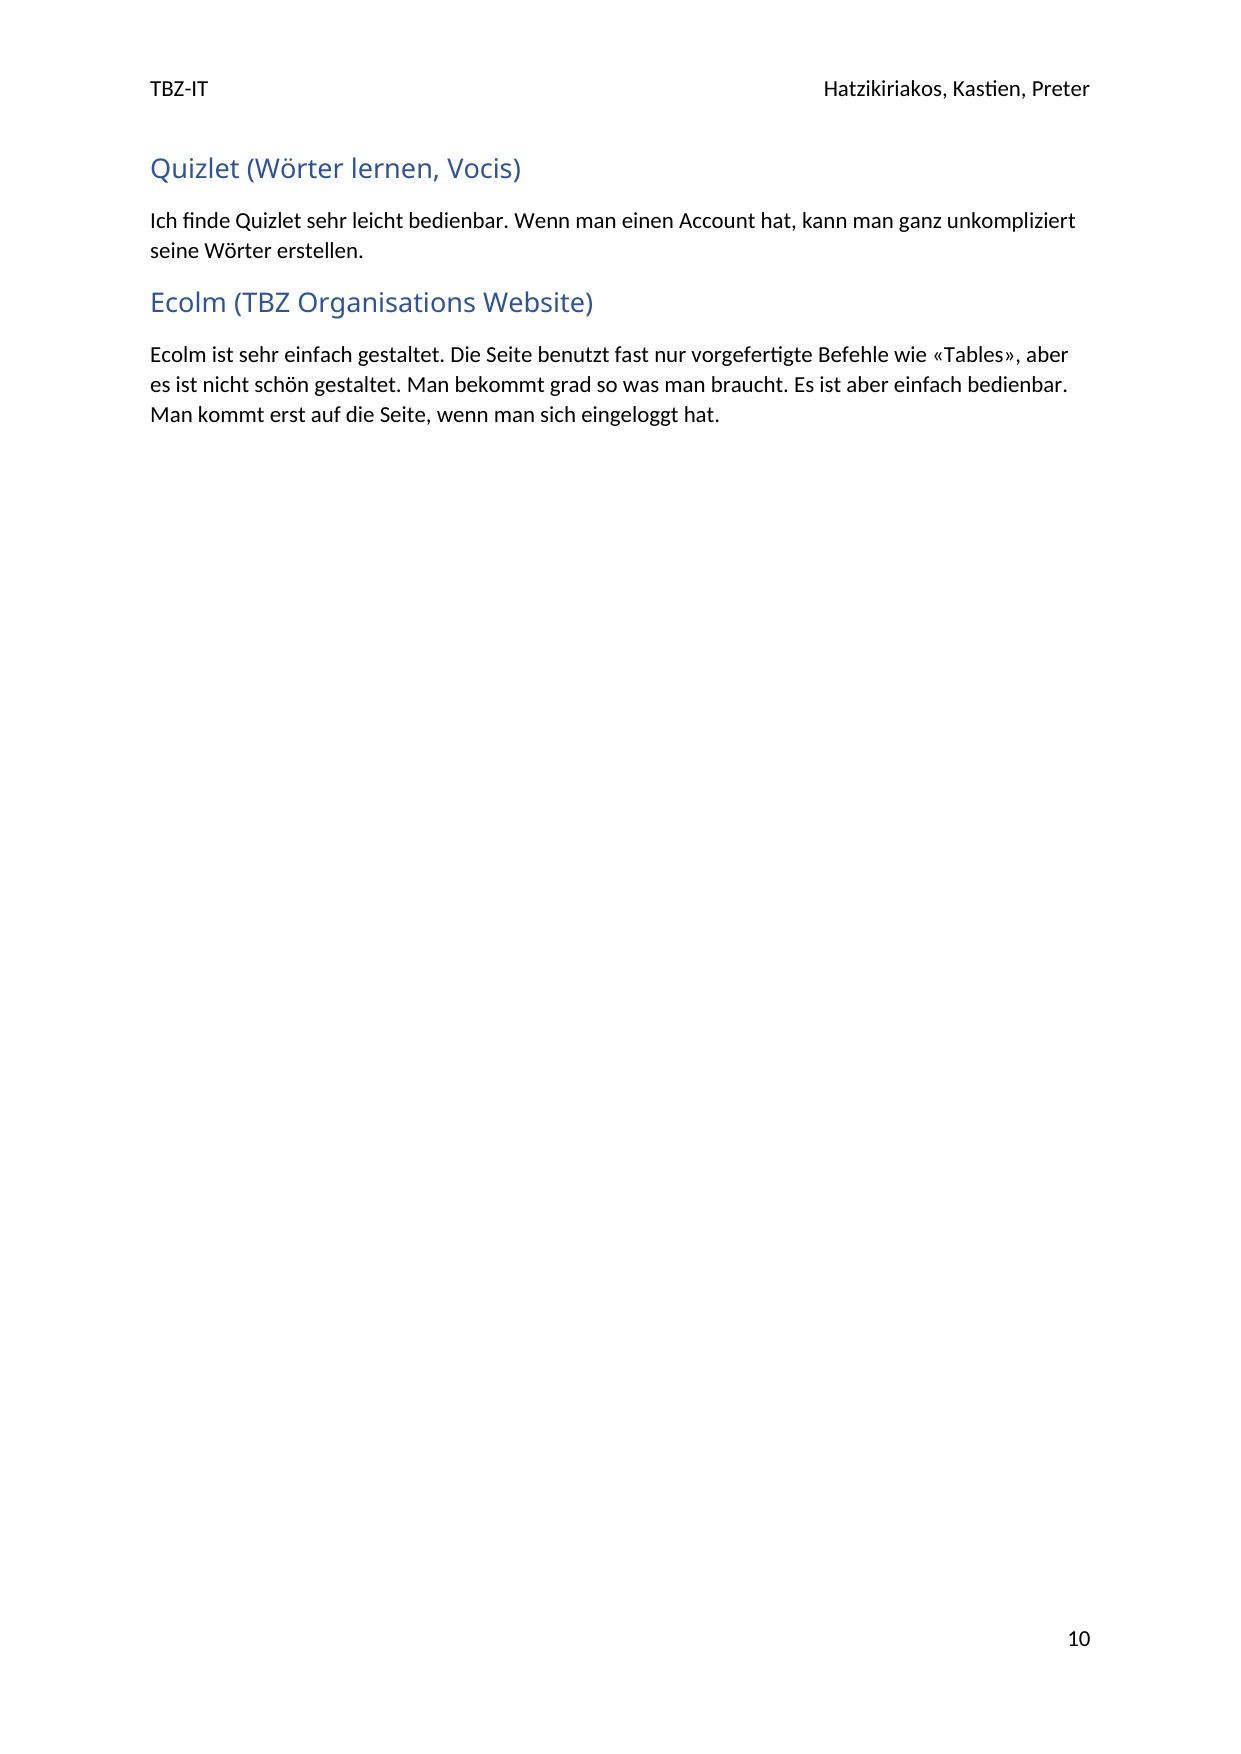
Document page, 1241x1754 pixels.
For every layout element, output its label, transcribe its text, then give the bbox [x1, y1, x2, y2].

text Ecolm (TBZ Organisations Website) [150, 283, 1090, 320]
text Ecolm ist sehr einfach gestaltet. Die Seite benutzt fast nur vorgefertigte Befehle wie «Tables», aber es ist nicht schön gestaltet. Man bekommt grad so was man braucht. Es ist aber einfach bedienbar. Man kommt erst auf die Seite, wenn man sich eingeloggt hat. [150, 340, 1090, 428]
text Quizlet (Wörter lernen, Vocis) [150, 150, 1090, 187]
text Ich finde Quizlet sehr leicht bedienbar. Wenn man einen Account hat, kann man ganz unkompliziert seine Wörter erstellen. [150, 206, 1090, 265]
